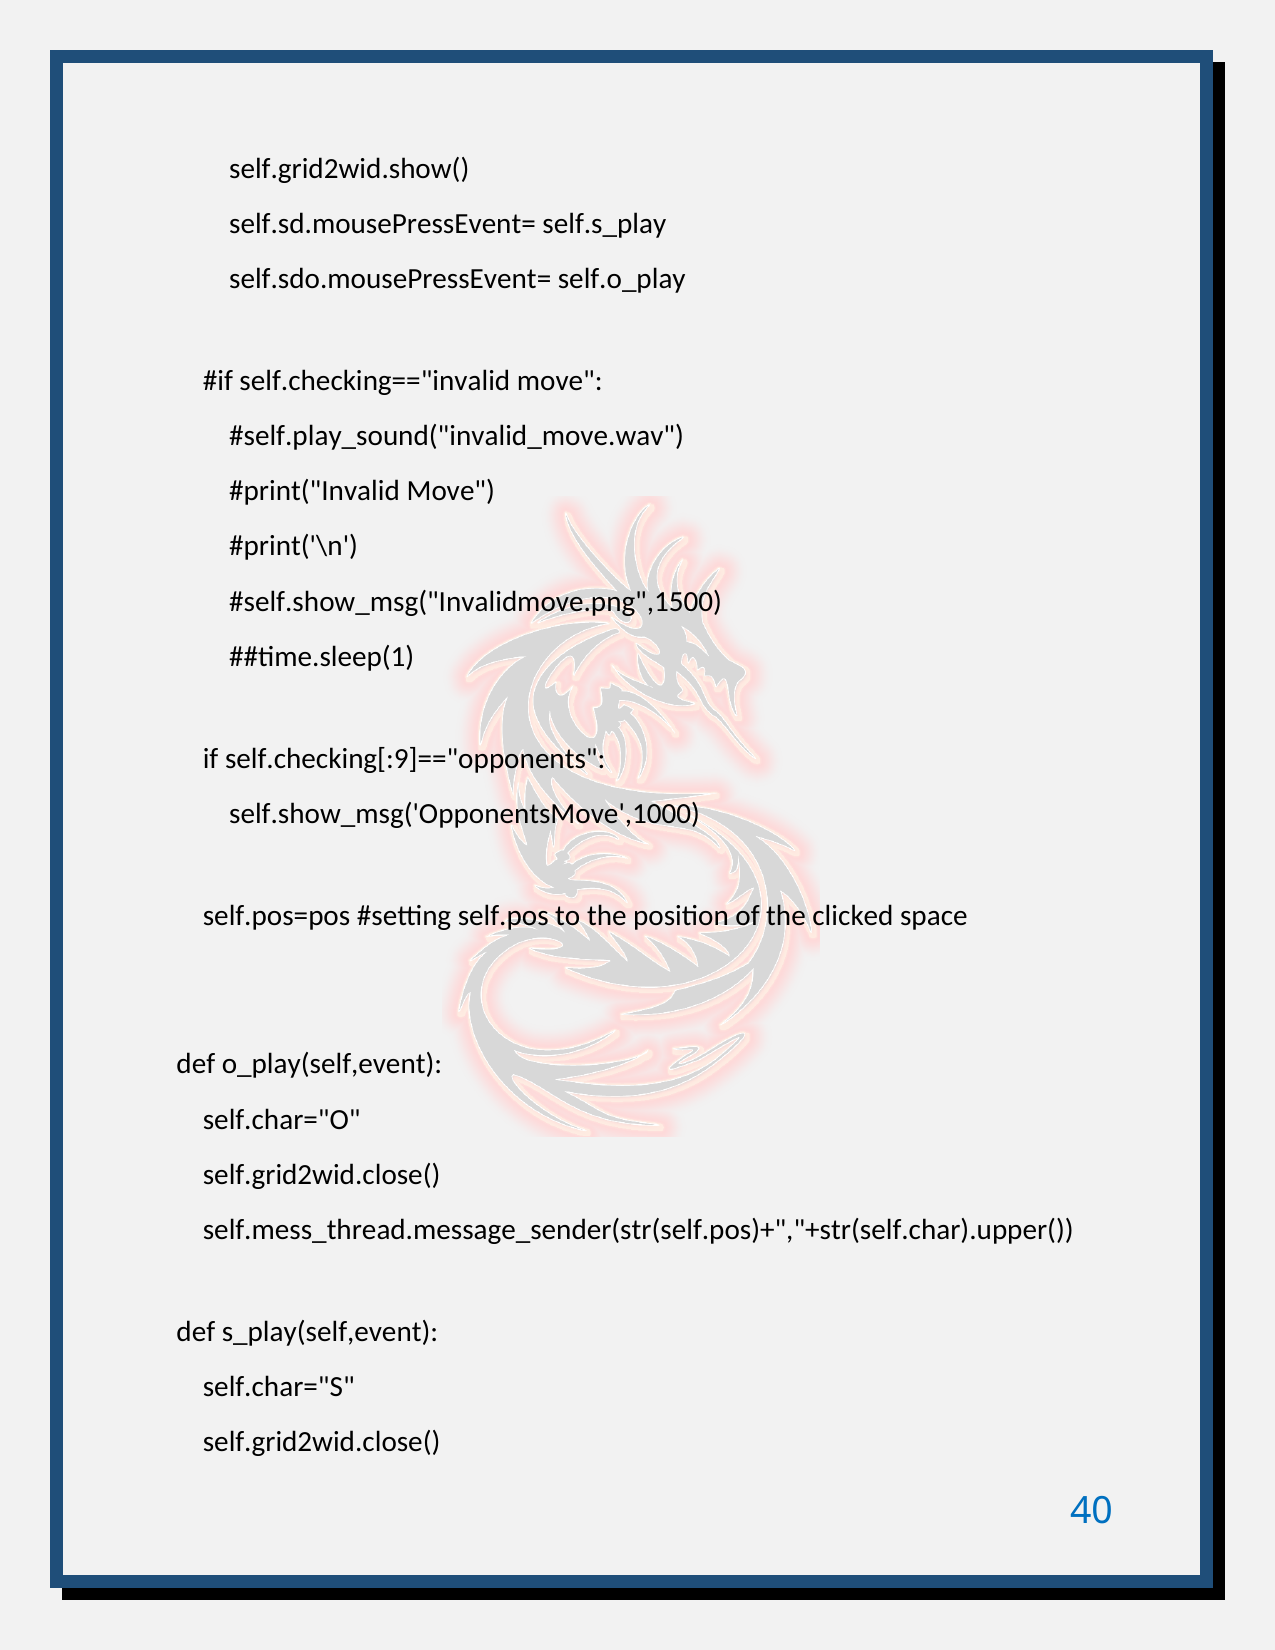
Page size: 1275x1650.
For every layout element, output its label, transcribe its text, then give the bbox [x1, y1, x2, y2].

text def s_play(self,event): [150, 1313, 1112, 1348]
text #print("Invalid Move") [150, 472, 1112, 508]
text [150, 1211, 1112, 1247]
text if self.checking[:9]=="opponents": [150, 740, 1112, 775]
text def o_play(self,event): [150, 1046, 1112, 1081]
text self.grid2wid.close() [150, 1156, 1112, 1191]
text #self.show_msg("Invalidmove.png",1500) [150, 583, 1112, 618]
text #self.play_sound("invalid_move.wav") [150, 417, 1112, 453]
text self.char="S" [150, 1368, 1112, 1404]
text self.char="O" [150, 1101, 1112, 1136]
text self.sdo.mousePressEvent= self.o_play [150, 260, 1112, 296]
text self.grid2wid.show() [150, 150, 1112, 186]
text self.pos=pos #setting self.pos to the position of the clicked space [150, 897, 1112, 932]
text #if self.checking=="invalid move": [150, 362, 1112, 398]
text self.grid2wid.close() [150, 1423, 1112, 1459]
text #print('\n') [150, 527, 1112, 563]
text self.show_msg('OpponentsMove',1000) [150, 795, 1112, 830]
text ##time.sleep(1) [150, 638, 1112, 673]
text self.sd.mousePressEvent= self.s_play [150, 205, 1112, 241]
